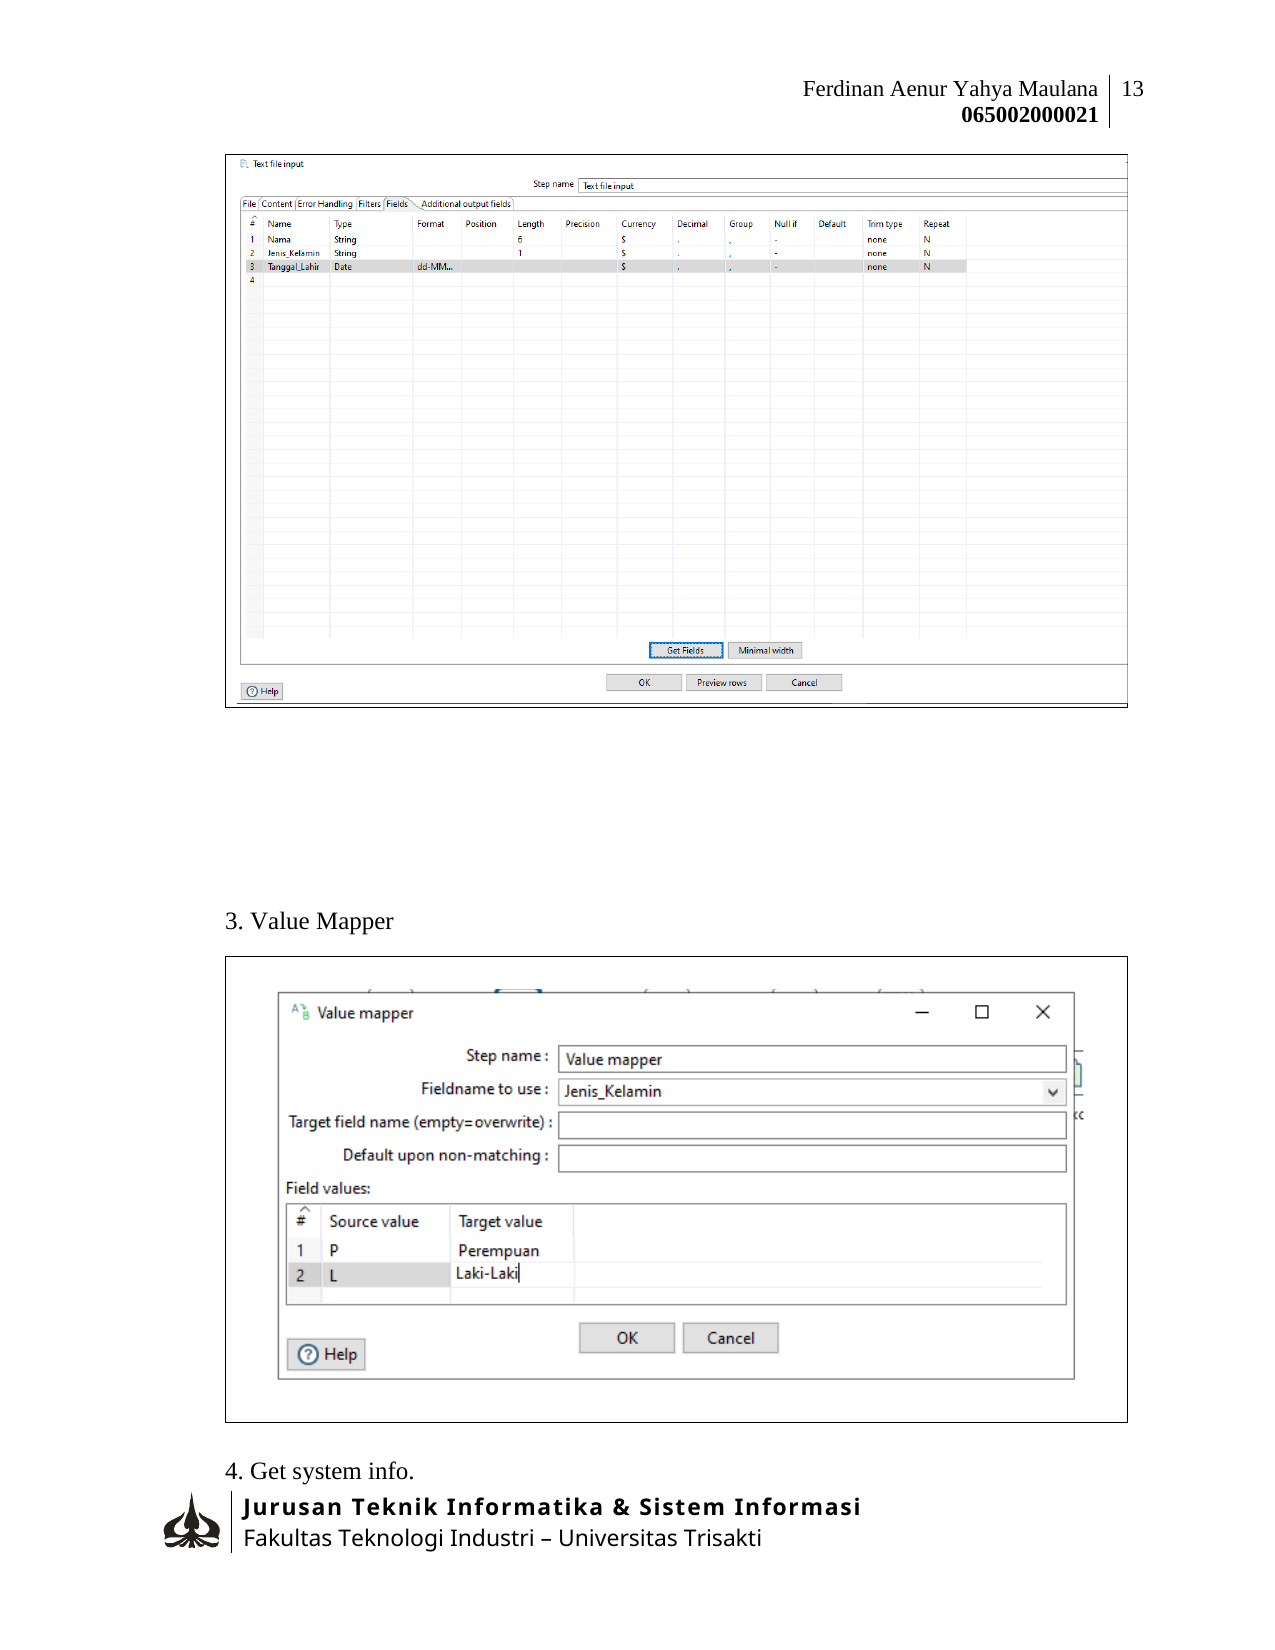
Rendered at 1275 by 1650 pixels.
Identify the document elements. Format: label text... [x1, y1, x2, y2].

picture [269, 989, 1084, 1385]
list 3. Value Mapper [225, 906, 1125, 935]
picture [236, 155, 1128, 704]
list 4. Get system info. [225, 1456, 1125, 1484]
table_header [226, 957, 1127, 1422]
table_header [226, 155, 1127, 707]
